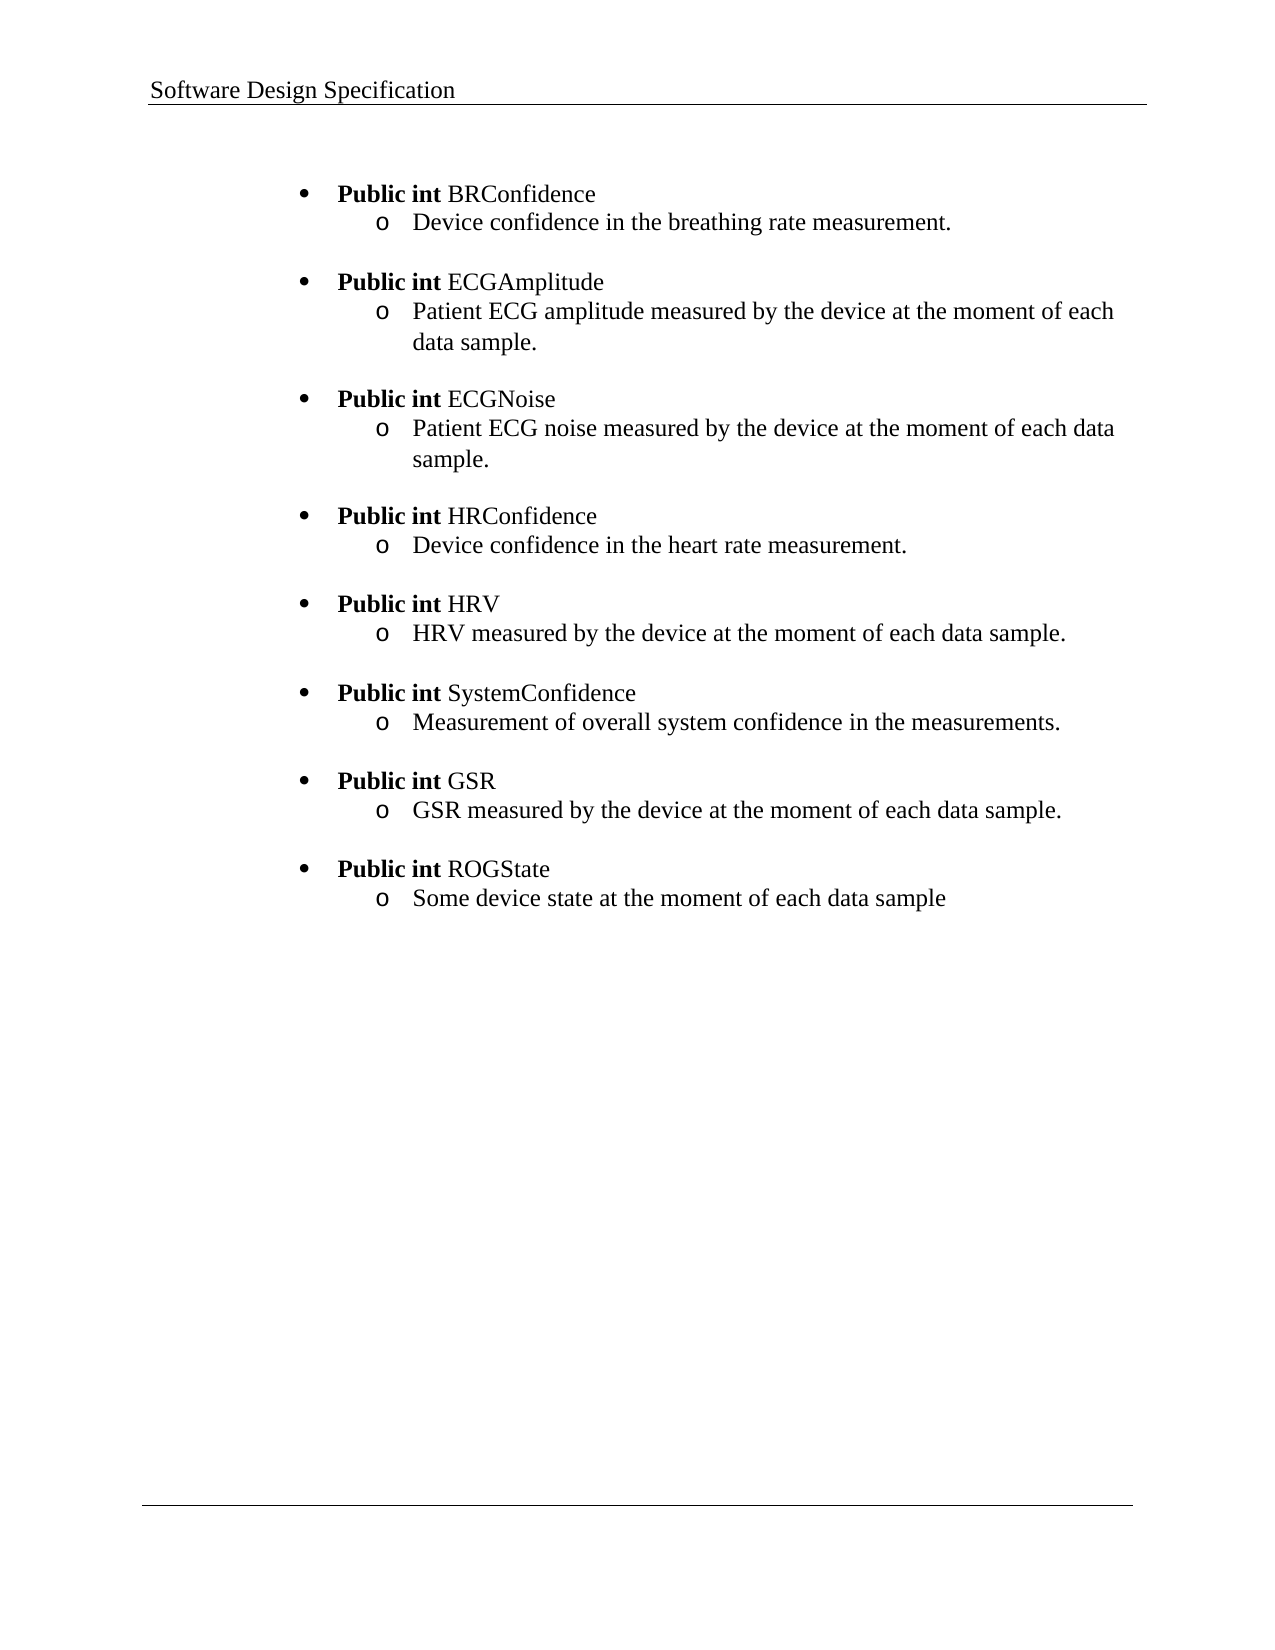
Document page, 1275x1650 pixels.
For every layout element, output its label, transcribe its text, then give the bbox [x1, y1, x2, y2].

list Patient ECG amplitude measured by the device at the moment of each data sample. [375, 296, 1125, 355]
list Device confidence in the breathing rate measurement. [375, 207, 1125, 238]
list Public int BRConfidence [300, 179, 1125, 207]
list Some device state at the moment of each data sample [375, 883, 1125, 914]
list Measurement of overall system confidence in the measurements. [375, 707, 1125, 737]
list Public int ECGAmplitude [300, 267, 1125, 296]
list Device confidence in the heart rate measurement. [375, 530, 1125, 561]
list Public int SystemConfidence [300, 678, 1125, 707]
list Public int HRConfidence [300, 501, 1125, 530]
list Public int HRV [300, 589, 1125, 618]
list Public int ROGState [300, 854, 1125, 883]
list Public int ECGNoise [300, 384, 1125, 413]
list GSR measured by the device at the moment of each data sample. [375, 795, 1125, 826]
list Public int GSR [300, 766, 1125, 795]
list Patient ECG noise measured by the device at the moment of each data sample. [375, 413, 1125, 472]
list HRV measured by the device at the moment of each data sample. [375, 618, 1125, 649]
